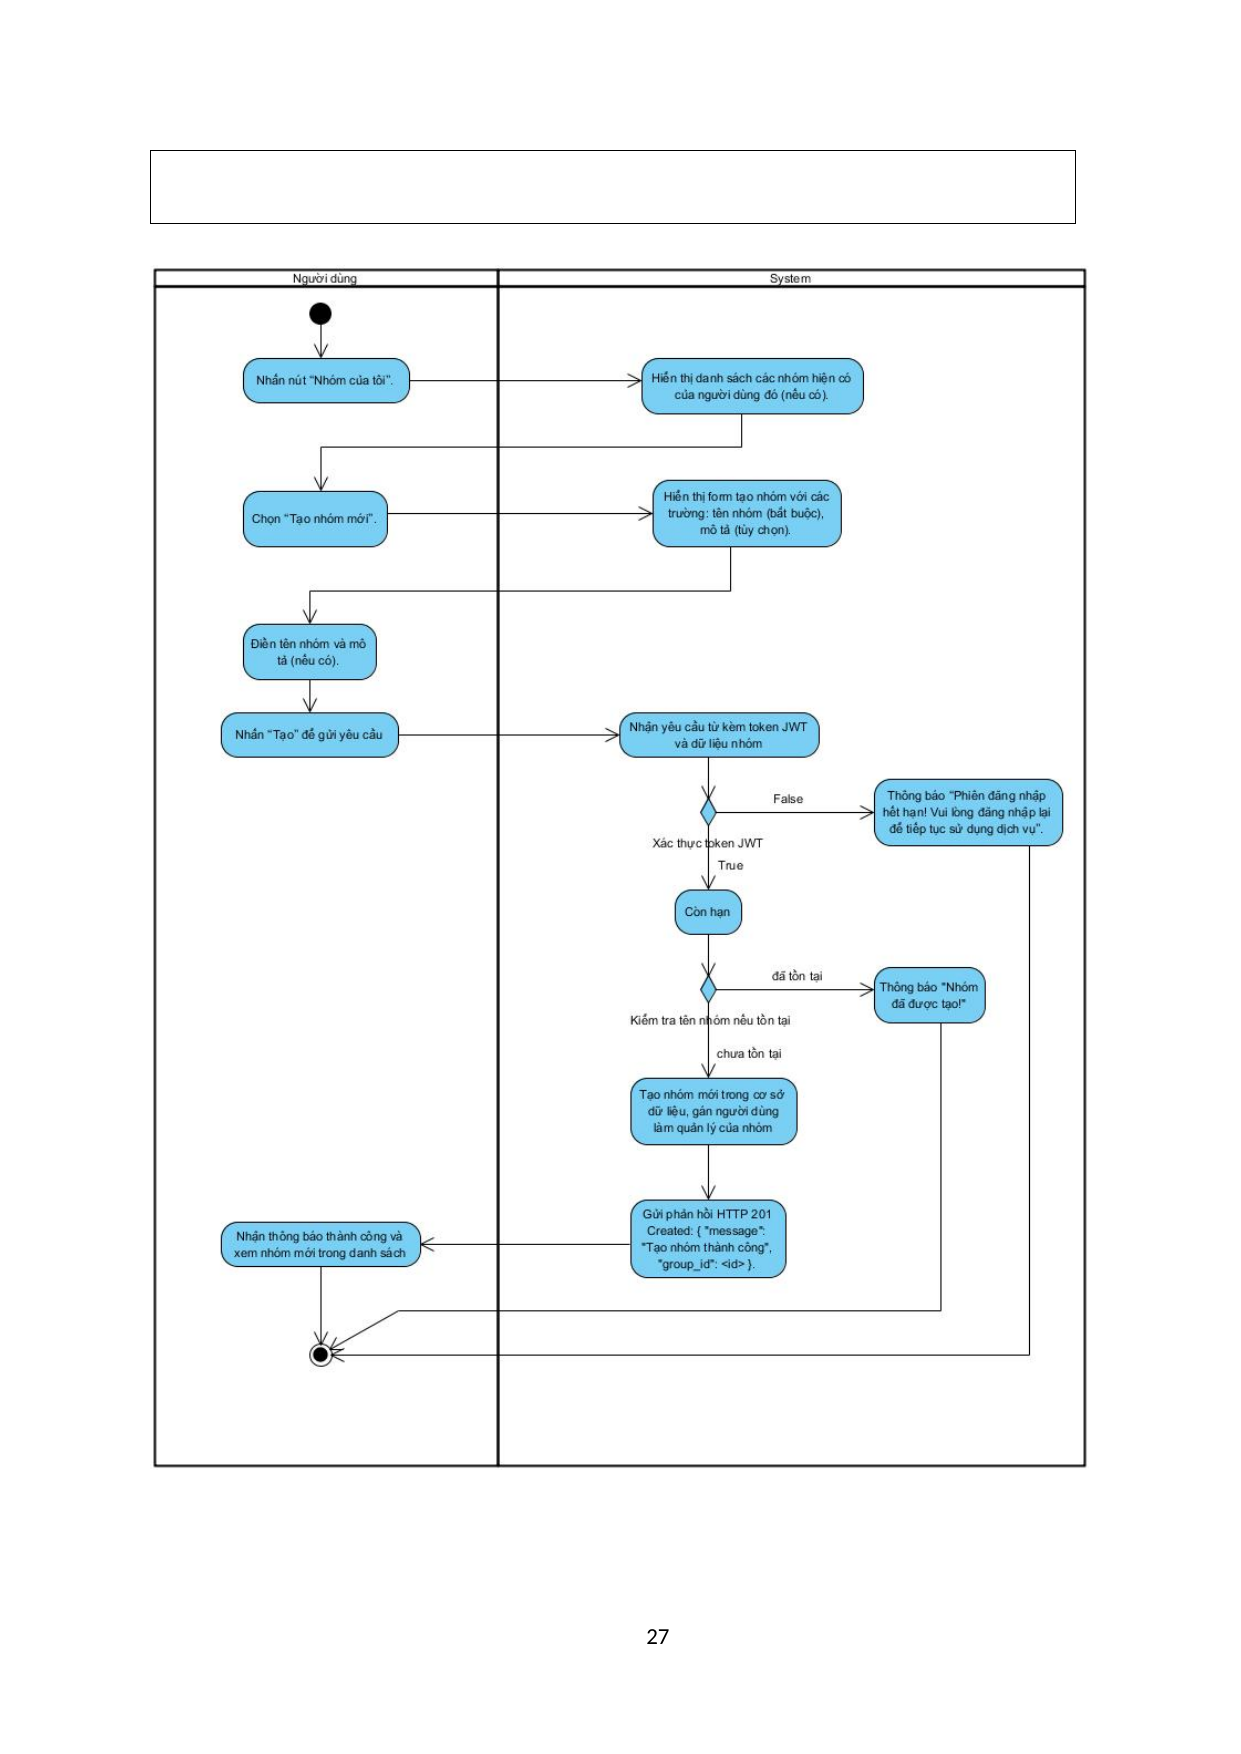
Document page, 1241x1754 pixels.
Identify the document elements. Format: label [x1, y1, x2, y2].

table_cell [151, 151, 1075, 223]
picture [150, 265, 1090, 1472]
